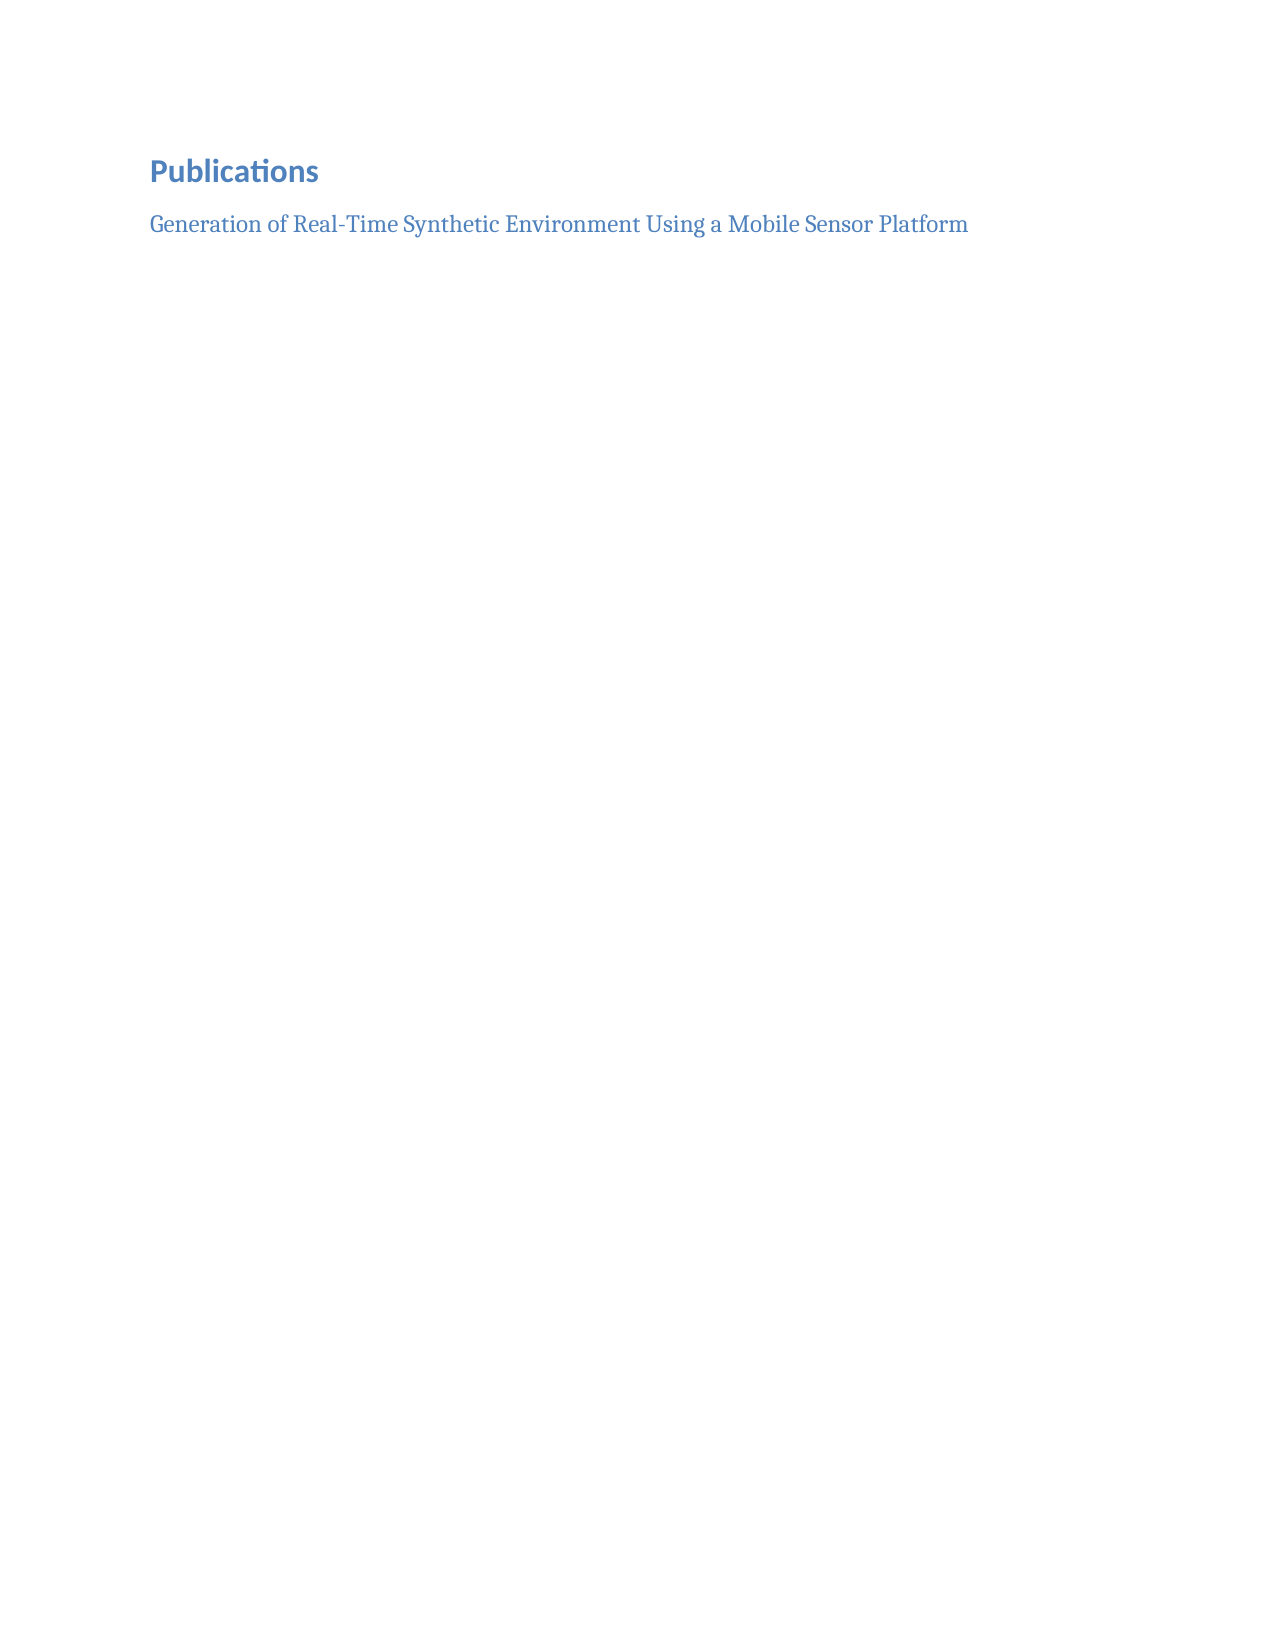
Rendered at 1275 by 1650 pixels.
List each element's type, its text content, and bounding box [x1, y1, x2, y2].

text Generation of Real-Time Synthetic Environment Using a Mobile Sensor Platform [150, 209, 1125, 238]
subtitle Publications [150, 150, 1125, 191]
